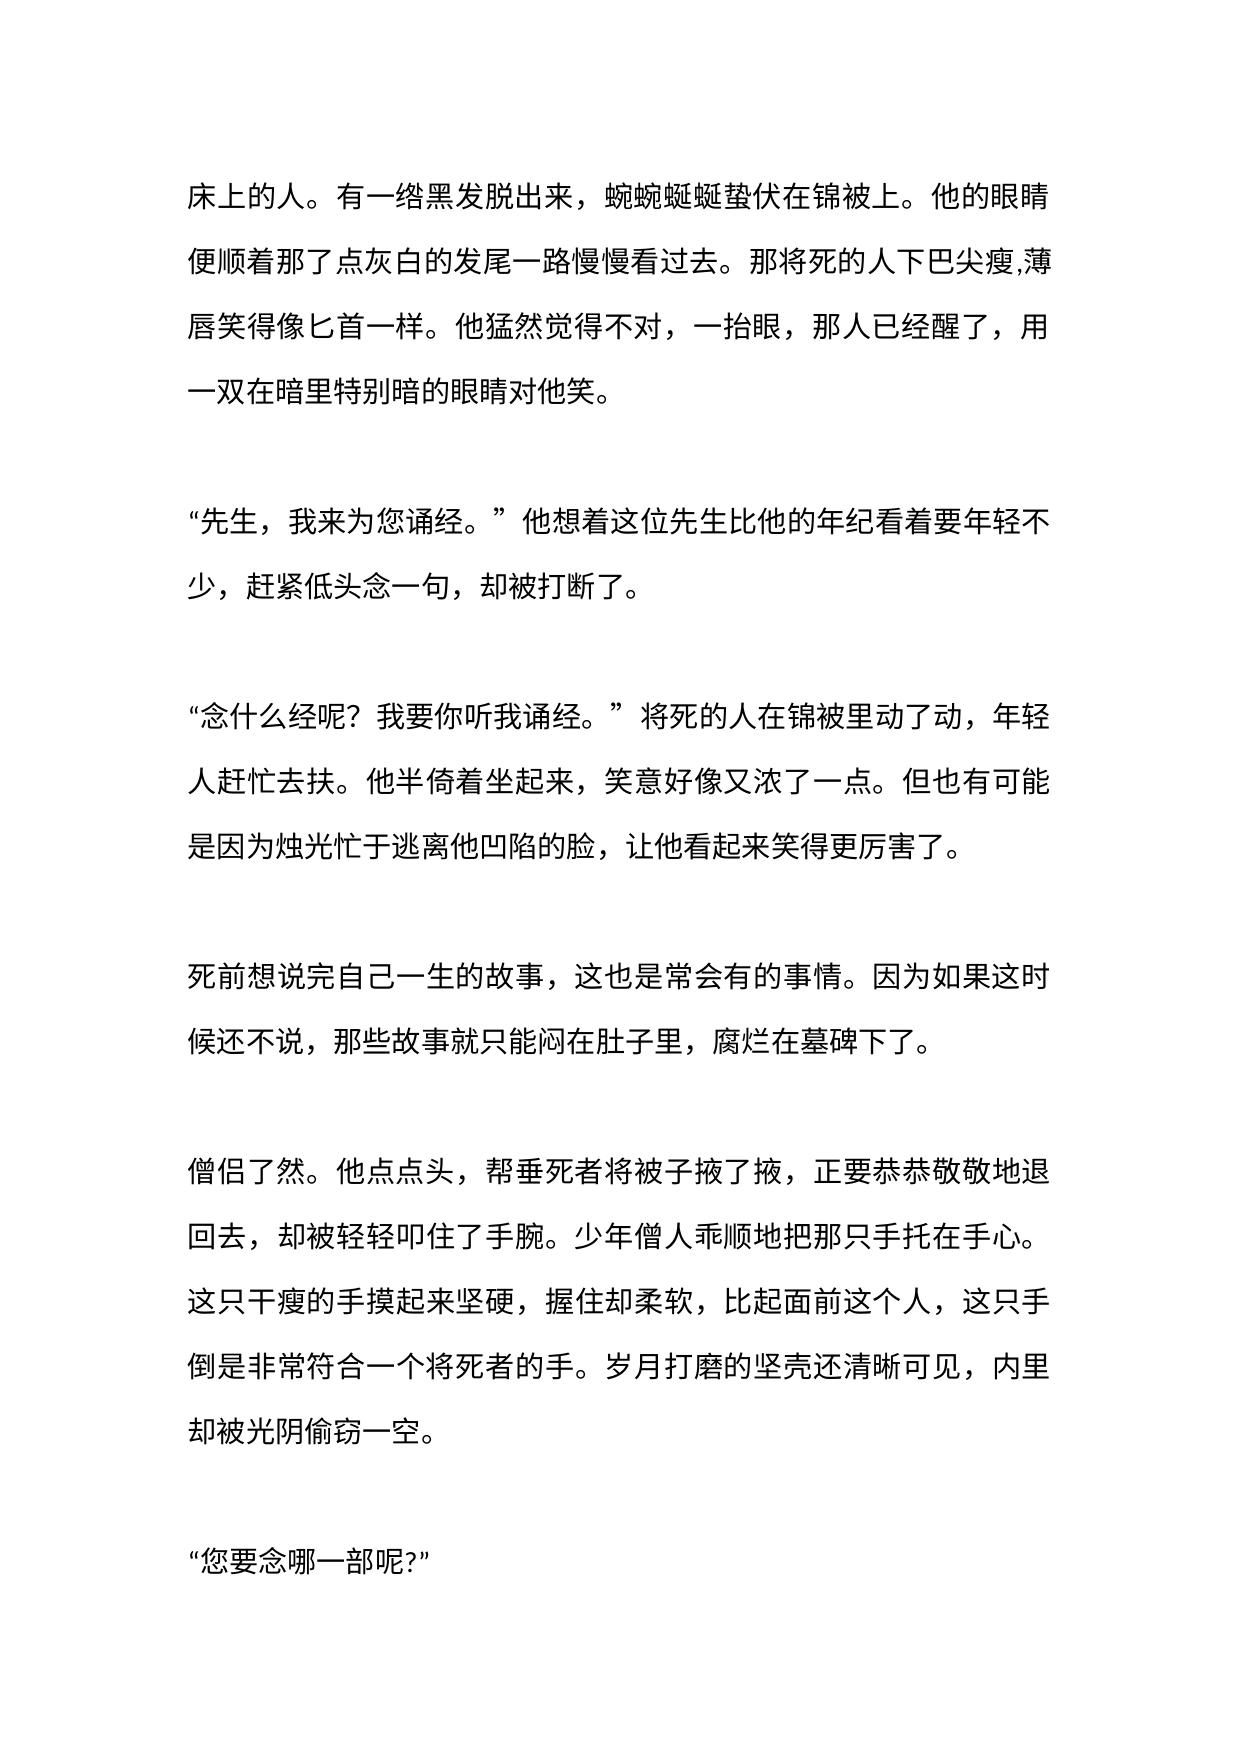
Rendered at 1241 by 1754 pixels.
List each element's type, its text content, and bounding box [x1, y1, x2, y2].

text 死前想说完自己一生的故事，这也是常会有的事情。因为如果这时候还不说，那些故事就只能闷在肚子里，腐烂在墓碑下了。 [187, 942, 1053, 1072]
text 僧侣了然。他点点头，帮垂死者将被子掖了掖，正要恭恭敬敬地退回去，却被轻轻叩住了手腕。少年僧人乖顺地把那只手托在手心。这只干瘦的手摸起来坚硬，握住却柔软，比起面前这个人，这只手倒是非常符合一个将死者的手。岁月打磨的坚壳还清晰可见，内里却被光阴偷窃一空。 [187, 1137, 1053, 1462]
text “您要念哪一部呢?” [187, 1527, 1053, 1592]
text “先生，我来为您诵经。”他想着这位先生比他的年纪看着要年轻不少，赶紧低头念一句，却被打断了。 [187, 487, 1053, 617]
text “念什么经呢？我要你听我诵经。”将死的人在锦被里动了动，年轻人赶忙去扶。他半倚着坐起来，笑意好像又浓了一点。但也有可能是因为烛光忙于逃离他凹陷的脸，让他看起来笑得更厉害了。 [187, 682, 1053, 877]
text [187, 162, 1053, 422]
